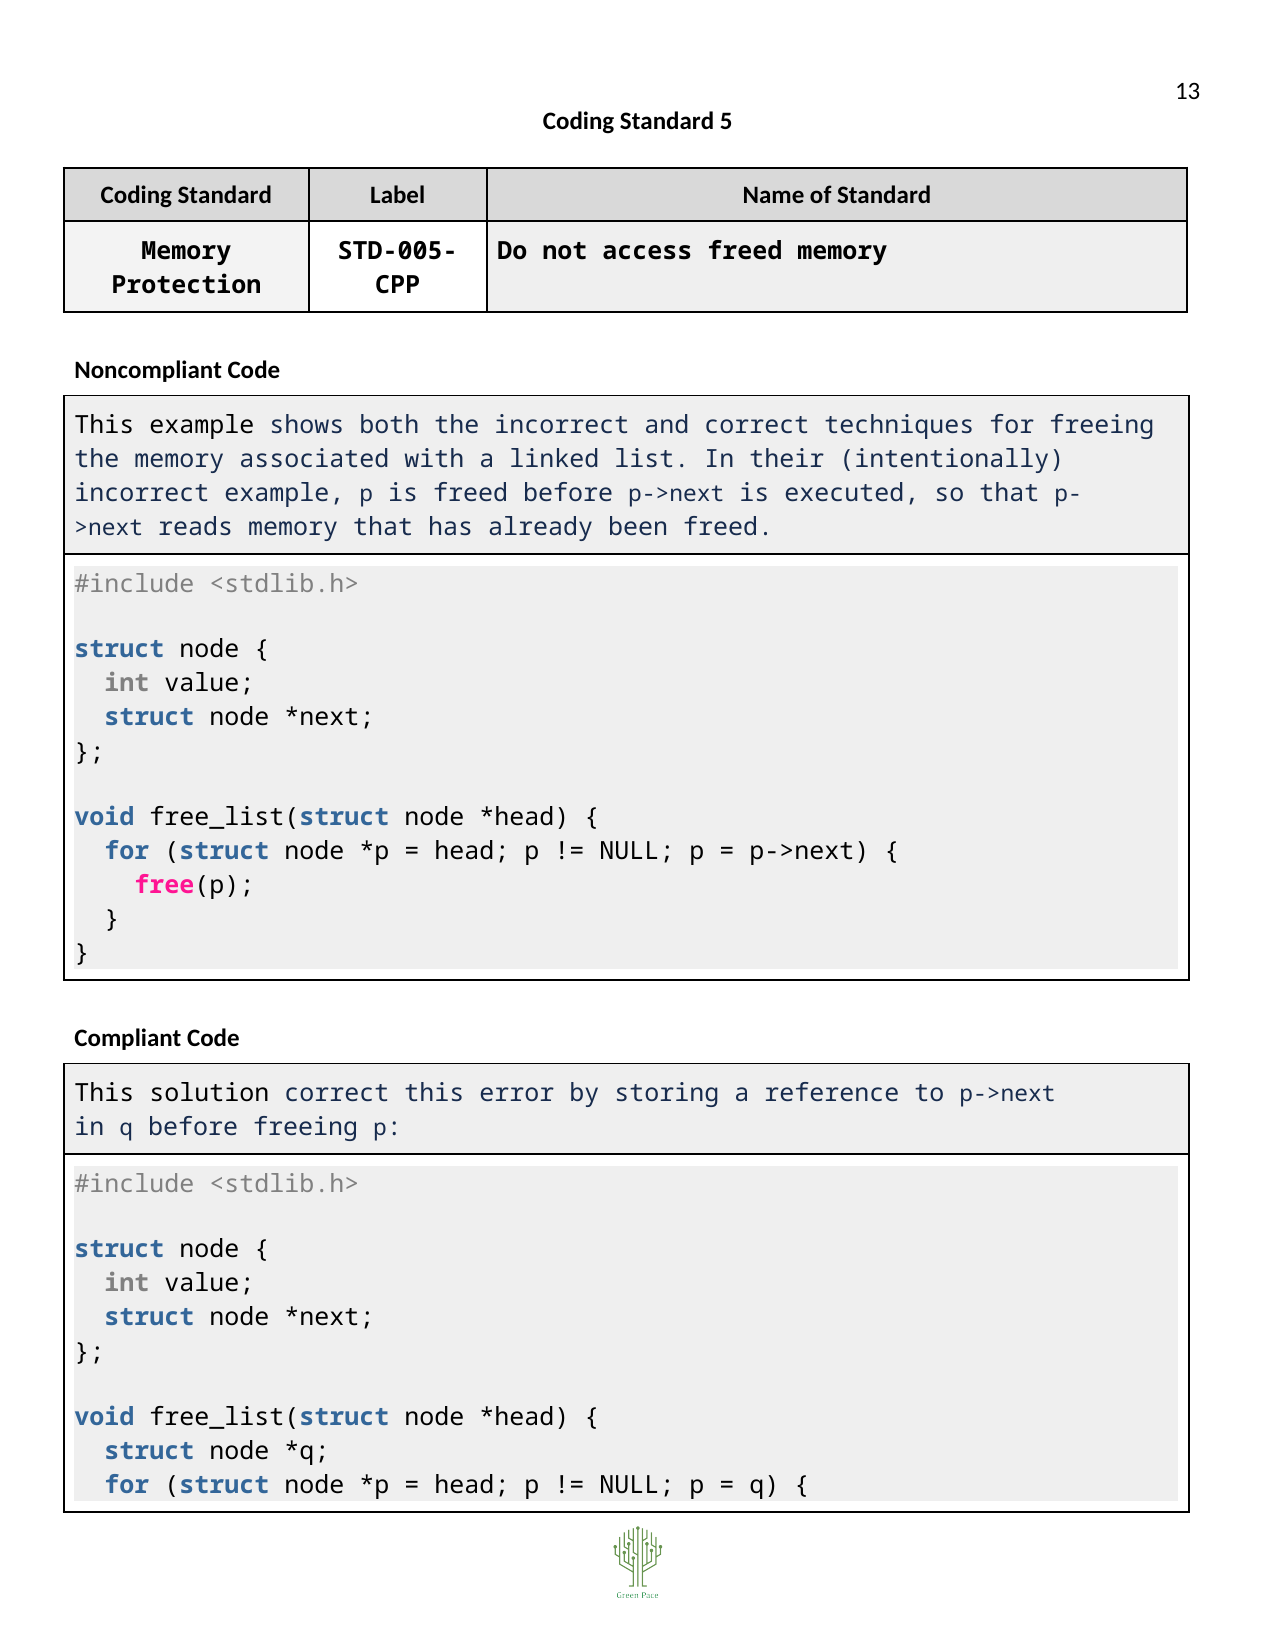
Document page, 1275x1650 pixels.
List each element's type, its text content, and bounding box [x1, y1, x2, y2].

picture [605, 1521, 670, 1606]
table_header Compliant Code [64, 1012, 1189, 1063]
table_cell STD-005-CPP [310, 222, 486, 311]
subtitle Coding Standard 5 [75, 106, 1200, 136]
table_cell Memory Protection [65, 222, 308, 311]
table_header Label [310, 169, 486, 220]
table_cell #include <stdlib.h> struct node { int value; struct node *next; }; void free_list(struct node *head) { for (struct node *p = head; p != NULL; p = p->next) { free(p); } } [65, 555, 1188, 979]
table_header Name of Standard [488, 169, 1186, 220]
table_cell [65, 1155, 1188, 1511]
table_cell Do not access freed memory [488, 222, 1186, 311]
table_header Noncompliant Code [64, 344, 1189, 395]
table_cell This solution correct this error by storing a reference to p->next in q before freeing p: [65, 1064, 1188, 1153]
table_header Coding Standard [65, 169, 308, 220]
table_cell This example shows both the incorrect and correct techniques for freeing the memory associated with a linked list. In their (intentionally) incorrect example, p is freed before p->next is executed, so that p->next reads memory that has already been freed. [65, 396, 1188, 553]
